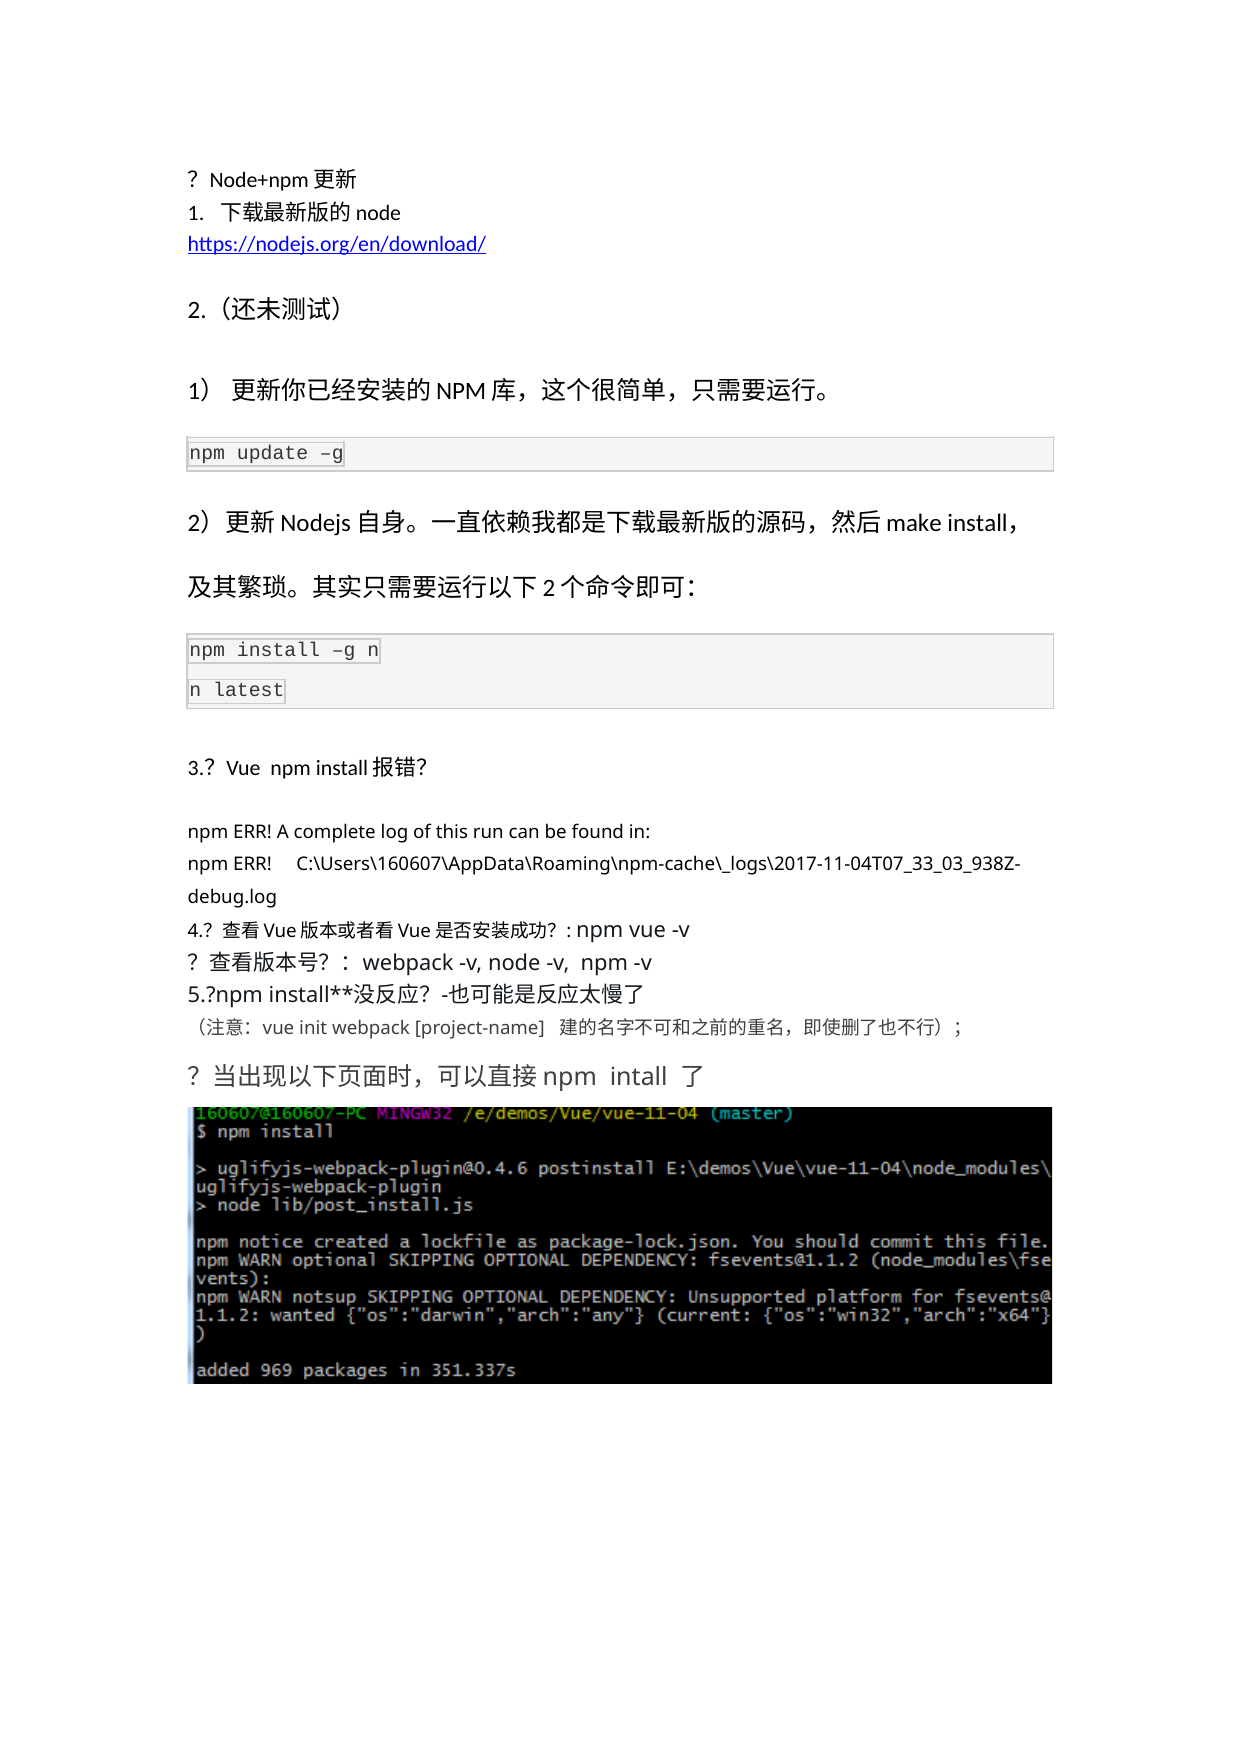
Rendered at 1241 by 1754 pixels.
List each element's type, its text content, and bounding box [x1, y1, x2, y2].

text ？当出现以下页面时，可以直接npm intall 了 [187, 1042, 1053, 1107]
list https://nodejs.org/en/download/ [187, 227, 1053, 259]
list 3.？Vue npm install报错？ [187, 750, 1053, 782]
list 下载最新版的node [187, 194, 1053, 227]
text ？Node+npm更新 [187, 162, 1053, 194]
text 4.？查看Vue版本或者看Vue是否安装成功？: npm vue -v [187, 912, 1053, 945]
text npm update –g [188, 438, 1053, 470]
text npm ERR! C:\Users\160607\AppData\Roaming\npm-cache\_logs\2017-11-04T07_33_03_938Z-debug.log [187, 847, 1053, 912]
text 2.（还未测试） [187, 275, 1053, 340]
text 2）更新Nodejs自身。一直依赖我都是下载最新版的源码，然后make install，及其繁琐。其实只需要运行以下2个命令即可： [187, 488, 1053, 618]
text ？查看版本号？：webpack -v, node -v, npm -v [362, 945, 1053, 977]
text npm install –g n [188, 635, 1053, 667]
picture [187, 1107, 1053, 1384]
text 1） 更新你已经安装的NPM库，这个很简单，只需要运行。 [187, 356, 1053, 421]
text n latest [188, 674, 1053, 708]
text （注意：vue init webpack [project-name] 建的名字不可和之前的重名，即使删了也不行）； [187, 1010, 1053, 1042]
text 5.?npm install**没反应？-也可能是反应太慢了 [187, 977, 1053, 1010]
text npm ERR! A complete log of this run can be found in: [187, 815, 1053, 847]
